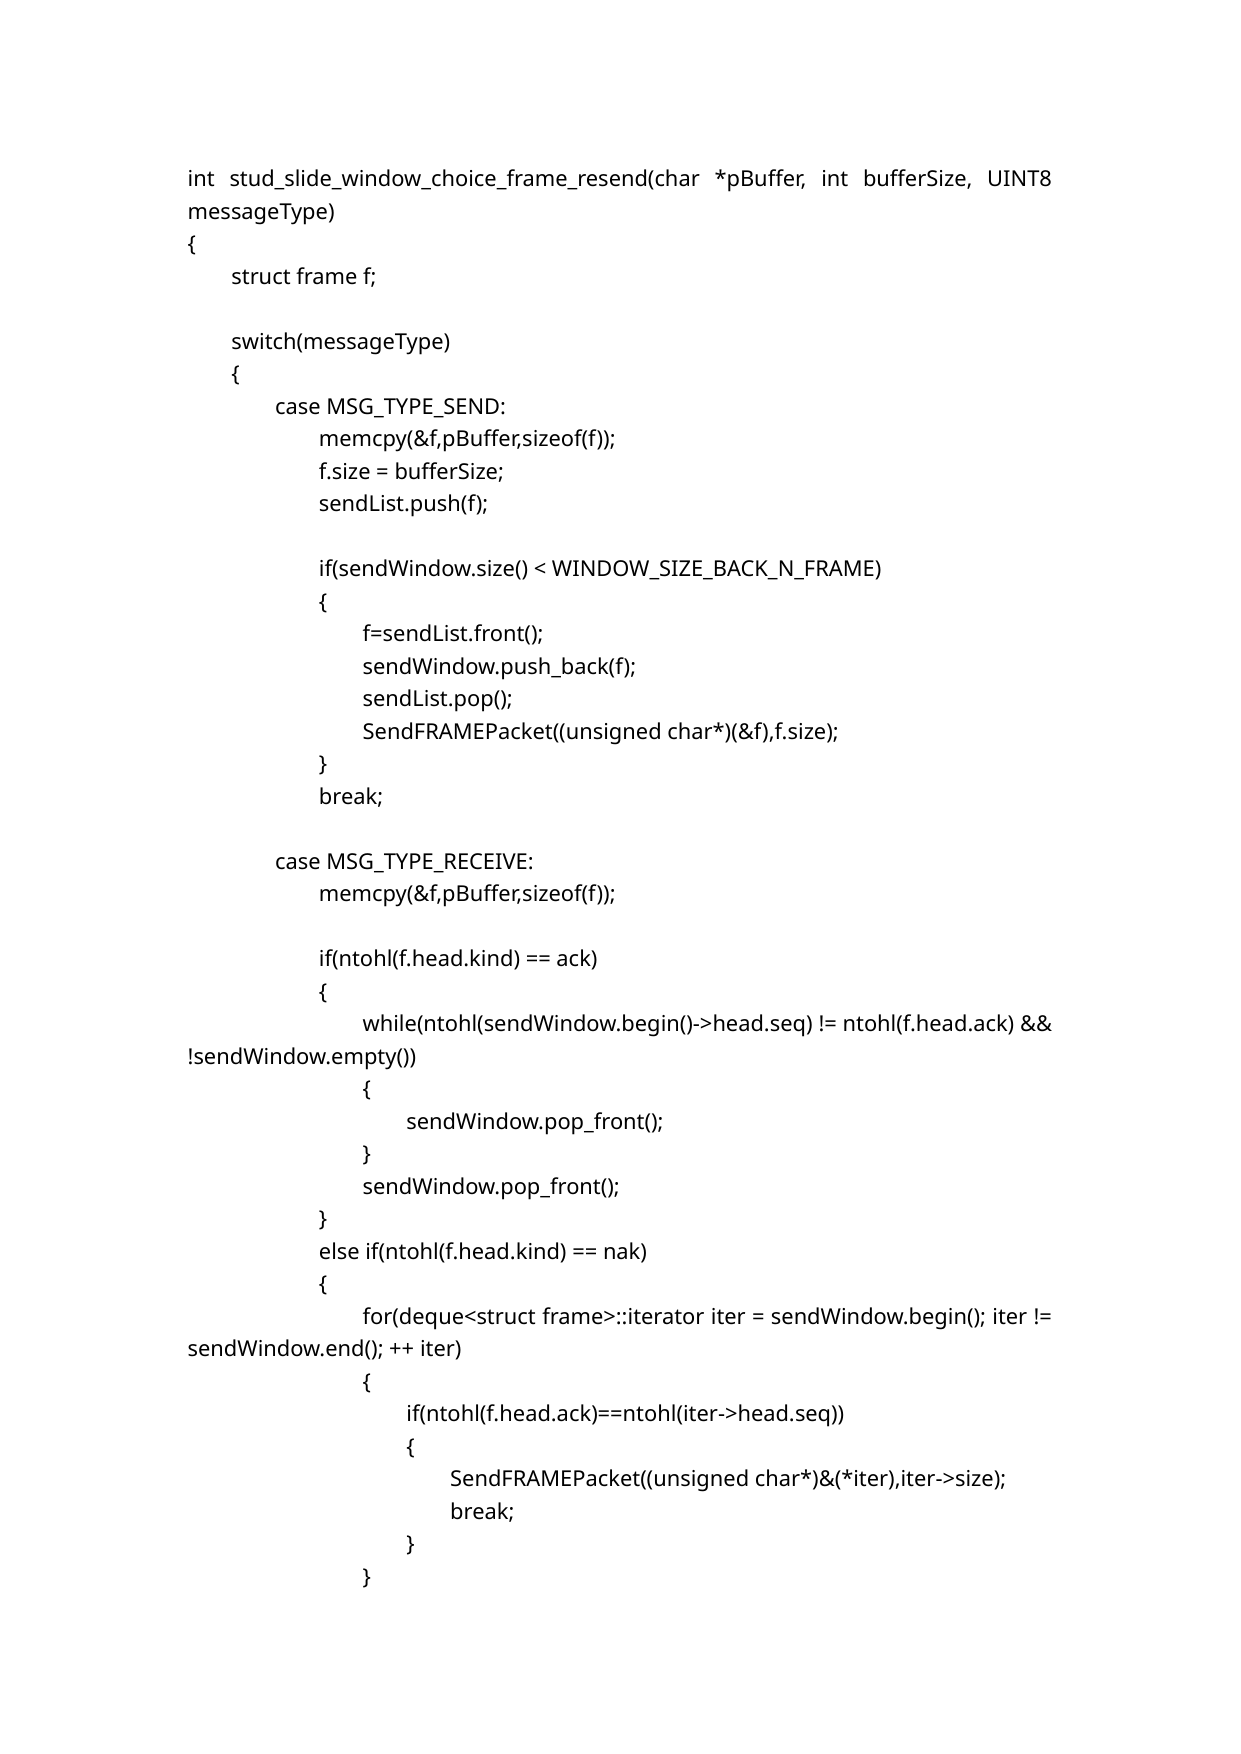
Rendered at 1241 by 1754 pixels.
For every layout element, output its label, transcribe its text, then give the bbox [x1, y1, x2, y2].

text case MSG_TYPE_RECEIVE: [187, 844, 1053, 877]
text sendWindow.pop_front(); [187, 1104, 1053, 1137]
text sendList.push(f); [187, 487, 1053, 519]
text SendFRAMEPacket((unsigned char*)&(*iter),iter->size); [187, 1462, 1053, 1494]
text int stud_slide_window_choice_frame_resend(char *pBuffer, int bufferSize, UINT8 messageType) [187, 162, 1053, 227]
text SendFRAMEPacket((unsigned char*)(&f),f.size); [187, 714, 1053, 747]
text } [187, 1527, 1053, 1559]
text { [187, 1429, 1053, 1462]
text { [187, 357, 1053, 389]
text sendWindow.push_back(f); [187, 649, 1053, 682]
text case MSG_TYPE_SEND: [187, 389, 1053, 422]
text break; [187, 1494, 1053, 1527]
text switch(messageType) [187, 324, 1053, 357]
text memcpy(&f,pBuffer,sizeof(f)); [187, 422, 1053, 454]
text } [187, 1137, 1053, 1169]
text while(ntohl(sendWindow.begin()->head.seq) != ntohl(f.head.ack) && !sendWindow.empty()) [187, 1007, 1053, 1072]
text if(ntohl(f.head.ack)==ntohl(iter->head.seq)) [187, 1397, 1053, 1429]
text sendList.pop(); [187, 682, 1053, 714]
text sendWindow.pop_front(); [187, 1169, 1053, 1202]
text memcpy(&f,pBuffer,sizeof(f)); [187, 877, 1053, 909]
text f.size = bufferSize; [187, 454, 1053, 487]
text struct frame f; [187, 259, 1053, 292]
text { [187, 584, 1053, 617]
text break; [187, 779, 1053, 812]
text { [187, 227, 1053, 259]
text f=sendList.front(); [187, 617, 1053, 649]
text { [187, 1267, 1053, 1299]
text { [187, 974, 1053, 1007]
text { [187, 1364, 1053, 1397]
text else if(ntohl(f.head.kind) == nak) [187, 1234, 1053, 1267]
text } [187, 1202, 1053, 1234]
text if(sendWindow.size() < WINDOW_SIZE_BACK_N_FRAME) [187, 552, 1053, 584]
text } [187, 1559, 1053, 1592]
text } [187, 747, 1053, 779]
text for(deque<struct frame>::iterator iter = sendWindow.begin(); iter != sendWindow.end(); ++ iter) [187, 1299, 1053, 1364]
text if(ntohl(f.head.kind) == ack) [187, 942, 1053, 974]
text { [187, 1072, 1053, 1104]
